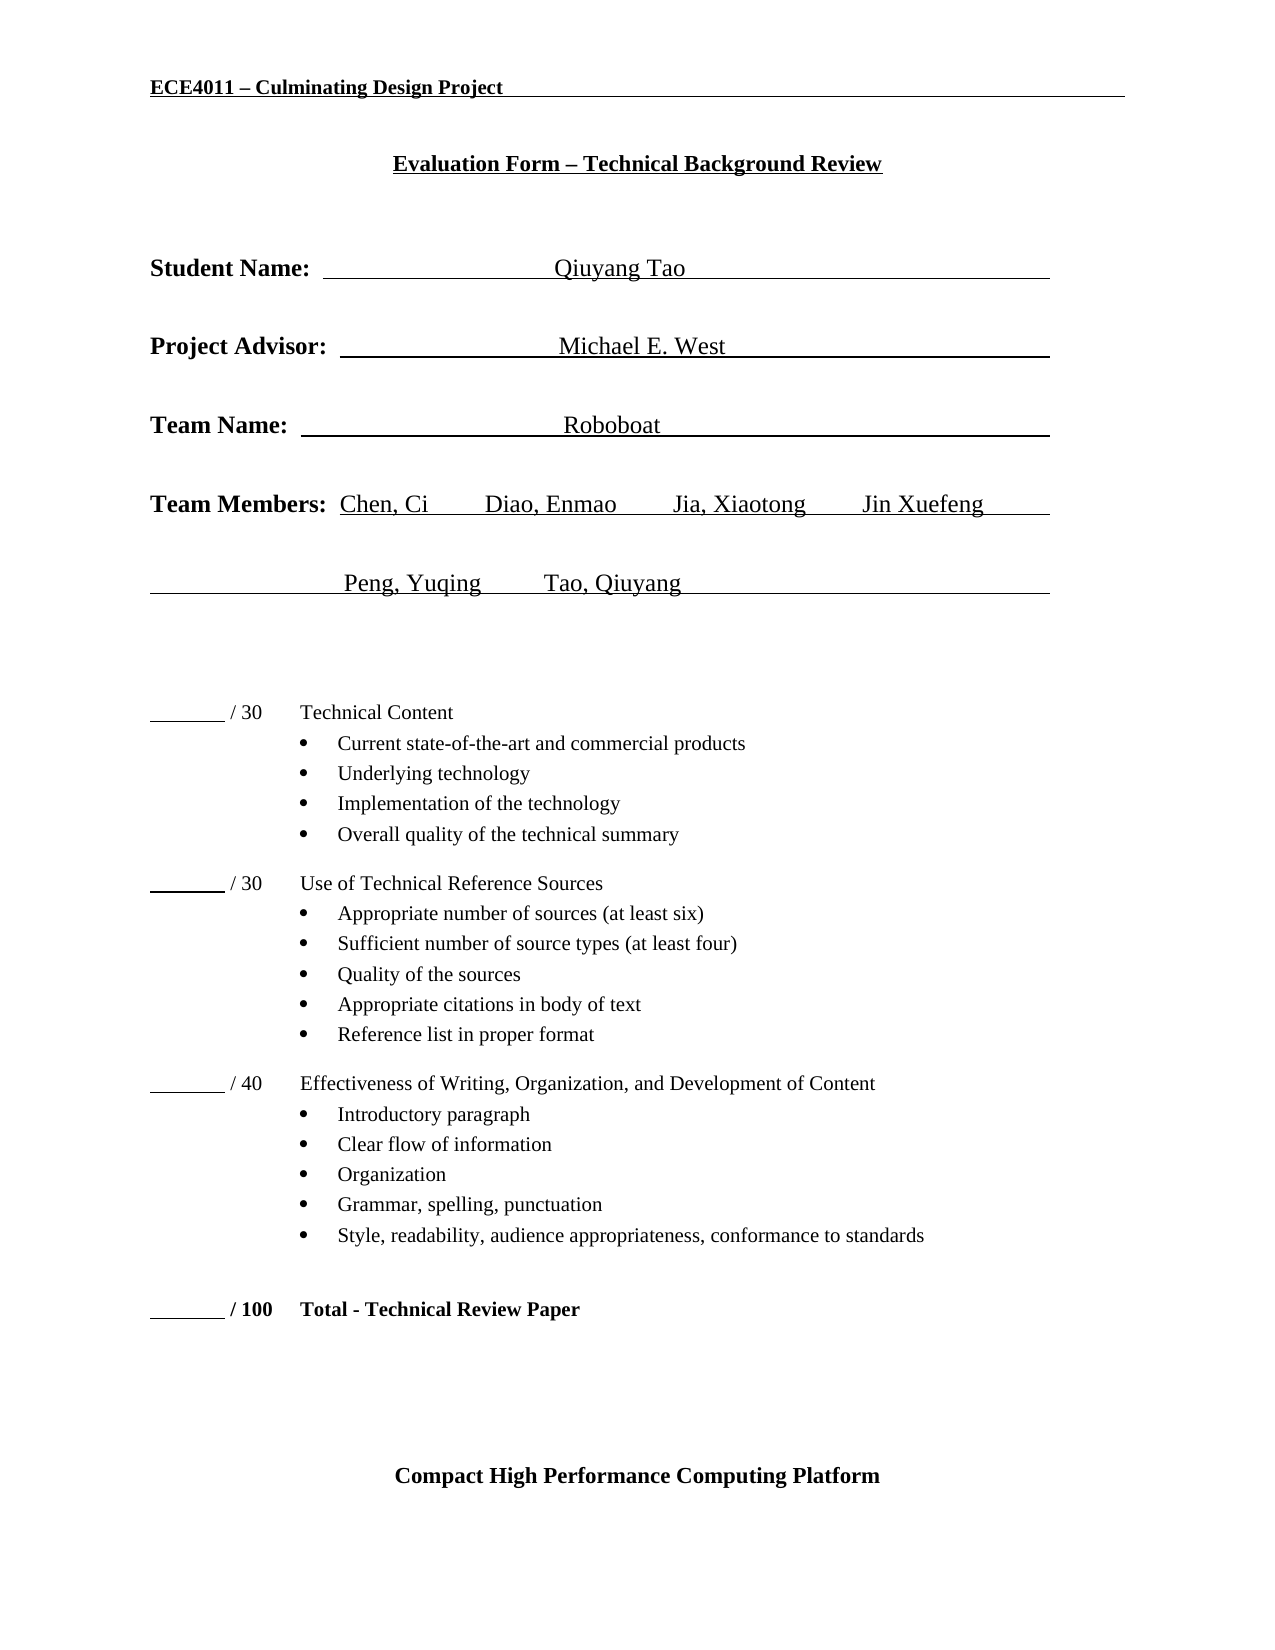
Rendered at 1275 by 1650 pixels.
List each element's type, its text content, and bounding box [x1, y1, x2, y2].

list Reference list in proper format [300, 1022, 1125, 1046]
text / 40 Effectiveness of Writing, Organization, and Development of Content [150, 1071, 1125, 1095]
list Grammar, spelling, punctuation [300, 1192, 1125, 1216]
list Appropriate number of sources (at least six) [300, 901, 1125, 925]
text / 30 Use of Technical Reference Sources [150, 871, 1125, 894]
list Introductory paragraph [300, 1101, 1125, 1126]
text Compact High Performance Computing Platform [150, 1462, 1125, 1488]
list Appropriate citations in body of text [300, 992, 1125, 1016]
text Peng, Yuqing Tao, Qiuyang [150, 568, 1125, 596]
text Student Name: Qiuyang Tao [150, 253, 1125, 281]
text / 30 Technical Content [150, 700, 1125, 724]
list Sufficient number of source types (at least four) [300, 931, 1125, 955]
text Project Advisor: Michael E. West [150, 331, 1125, 360]
text Evaluation Form – Technical Background Review [150, 150, 1125, 176]
list Overall quality of the technical summary [300, 821, 1125, 846]
list Quality of the sources [300, 961, 1125, 986]
text Team Name: Roboboat [150, 410, 1125, 439]
list Style, readability, audience appropriateness, conformance to standards [300, 1223, 1125, 1247]
list Organization [300, 1162, 1125, 1186]
list Implementation of the technology [300, 791, 1125, 815]
text Team Members: Chen, Ci Diao, Enmao Jia, Xiaotong Jin Xuefeng [150, 489, 1125, 518]
list Current state-of-the-art and commercial products [300, 731, 1125, 754]
text / 100 Total - Technical Review Paper [150, 1297, 1125, 1321]
list Underlying technology [300, 761, 1125, 785]
list Clear flow of information [300, 1132, 1125, 1156]
